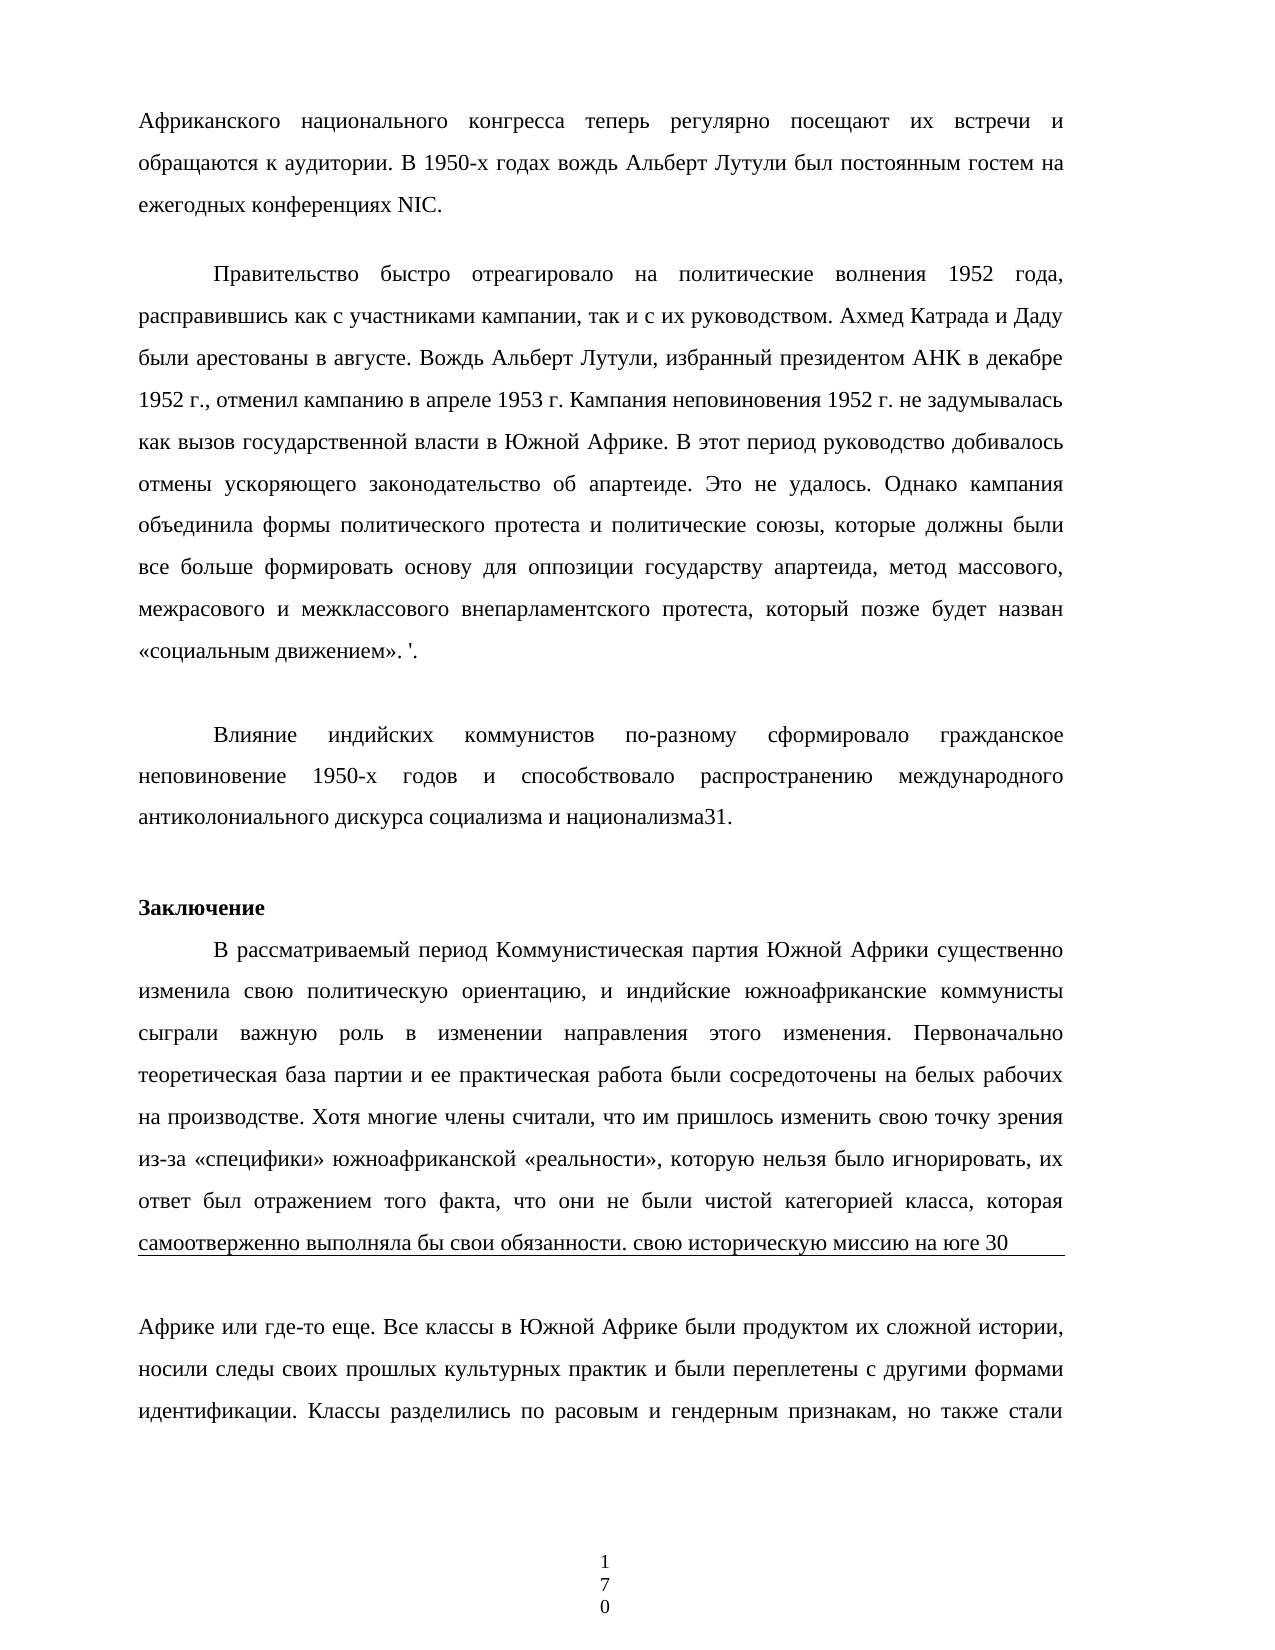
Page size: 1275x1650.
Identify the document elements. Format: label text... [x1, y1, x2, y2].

text В рассматриваемый период Коммунистическая партия Южной Африки существенно изменила свою политическую ориентацию, и индийские южноафриканские коммунисты сыграли важную роль в изменении направления этого изменения. Первоначально теоретическая база партии и ее практическая работа были сосредоточены на белых рабочих на производстве. Хотя многие члены считали, что им пришлось изменить свою точку зрения из-за «специфики» южноафриканской «реальности», которую нельзя было игнорировать, их ответ был отражением того факта, что они не были чистой категорией класса, которая самоотверженно выполняла бы свои обязанности. свою историческую миссию на юге 30 [138, 936, 1065, 1255]
text Заключение [138, 894, 1065, 920]
text Правительство быстро отреагировало на политические волнения 1952 года, расправившись как с участниками кампании, так и с их руководством. Ахмед Катрада и Даду были арестованы в августе. Вождь Альберт Лутули, избранный президентом АНК в декабре 1952 г., отменил кампанию в апреле 1953 г. Кампания неповиновения 1952 г. не задумывалась как вызов государственной власти в Южной Африке. В этот период руководство добивалось отмены ускоряющего законодательство об апартеиде. Это не удалось. Однако кампания объединила формы политического протеста и политические союзы, которые должны были все больше формировать основу для оппозиции государству апартеида, метод массового, межрасового и межклассового внепарламентского протеста, который позже будет назван «социальным движением». '. [138, 260, 1065, 663]
text Влияние индийских коммунистов по-разному сформировало гражданское неповиновение 1950-х годов и способствовало распространению международного антиколониального дискурса социализма и национализма31. [138, 721, 1065, 829]
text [138, 1313, 1065, 1423]
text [138, 108, 1065, 218]
